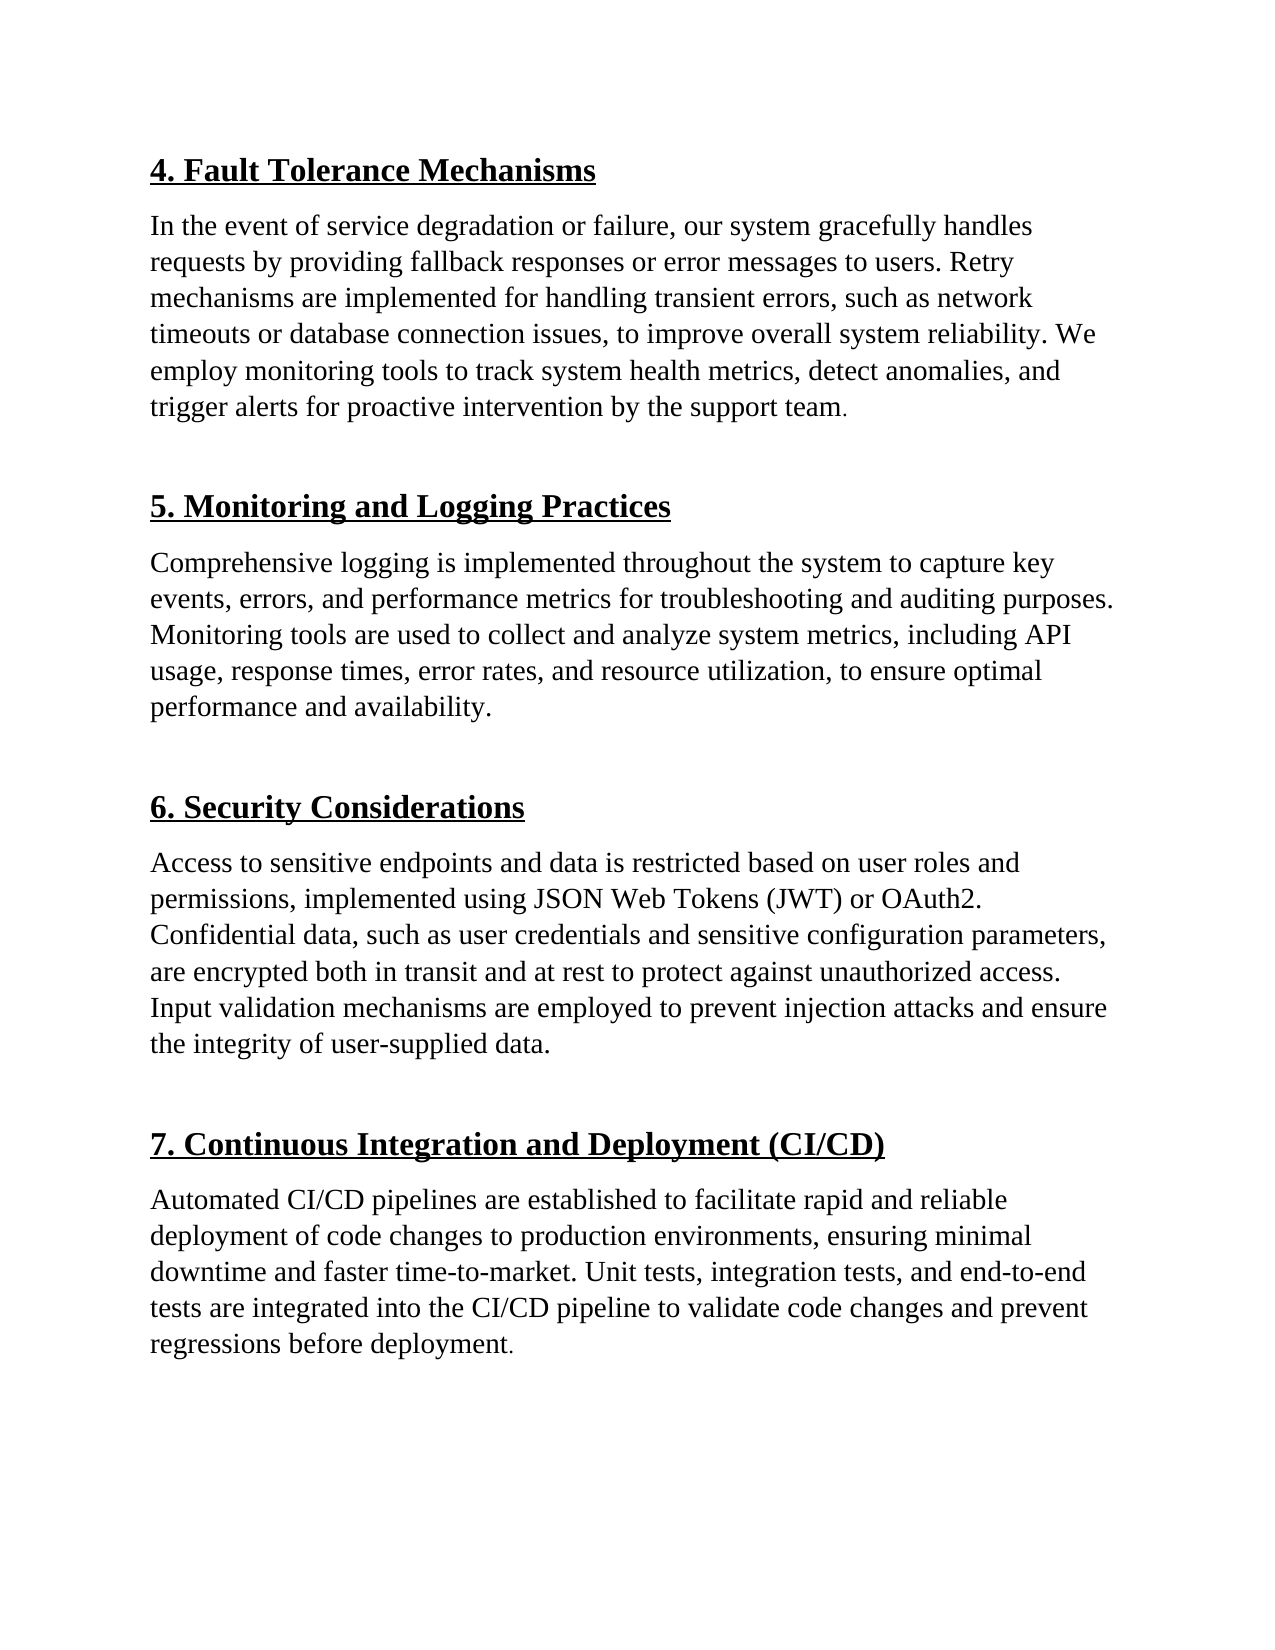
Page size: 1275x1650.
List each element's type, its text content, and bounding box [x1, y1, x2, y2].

text 7. Continuous Integration and Deployment (CI/CD) [150, 1124, 1125, 1162]
text 5. Monitoring and Logging Practices [150, 487, 1125, 525]
text Automated CI/CD pipelines are established to facilitate rapid and reliable deployment of code changes to production environments, ensuring minimal downtime and faster time-to-market. Unit tests, integration tests, and end-to-end tests are integrated into the CI/CD pipeline to validate code changes and prevent regressions before deployment. [150, 1182, 1125, 1360]
text 4. Fault Tolerance Mechanisms [150, 150, 1125, 188]
text In the event of service degradation or failure, our system gracefully handles requests by providing fallback responses or error messages to users. Retry mechanisms are implemented for handling transient errors, such as network timeouts or database connection issues, to improve overall system reliability. We employ monitoring tools to track system health metrics, detect anomalies, and trigger alerts for proactive intervention by the support team. [150, 208, 1125, 422]
text Comprehensive logging is implemented throughout the system to capture key events, errors, and performance metrics for troubleshooting and auditing purposes. Monitoring tools are used to collect and analyze system metrics, including API usage, response times, error rates, and resource utilization, to ensure optimal performance and availability. [150, 545, 1125, 723]
text Access to sensitive endpoints and data is restricted based on user roles and permissions, implemented using JSON Web Tokens (JWT) or OAuth2. Confidential data, such as user credentials and sensitive configuration parameters, are encrypted both in transit and at rest to protect against unauthorized access. Input validation mechanisms are employed to prevent injection attacks and ensure the integrity of user-supplied data. [150, 845, 1125, 1059]
text 6. Security Considerations [150, 787, 1125, 826]
